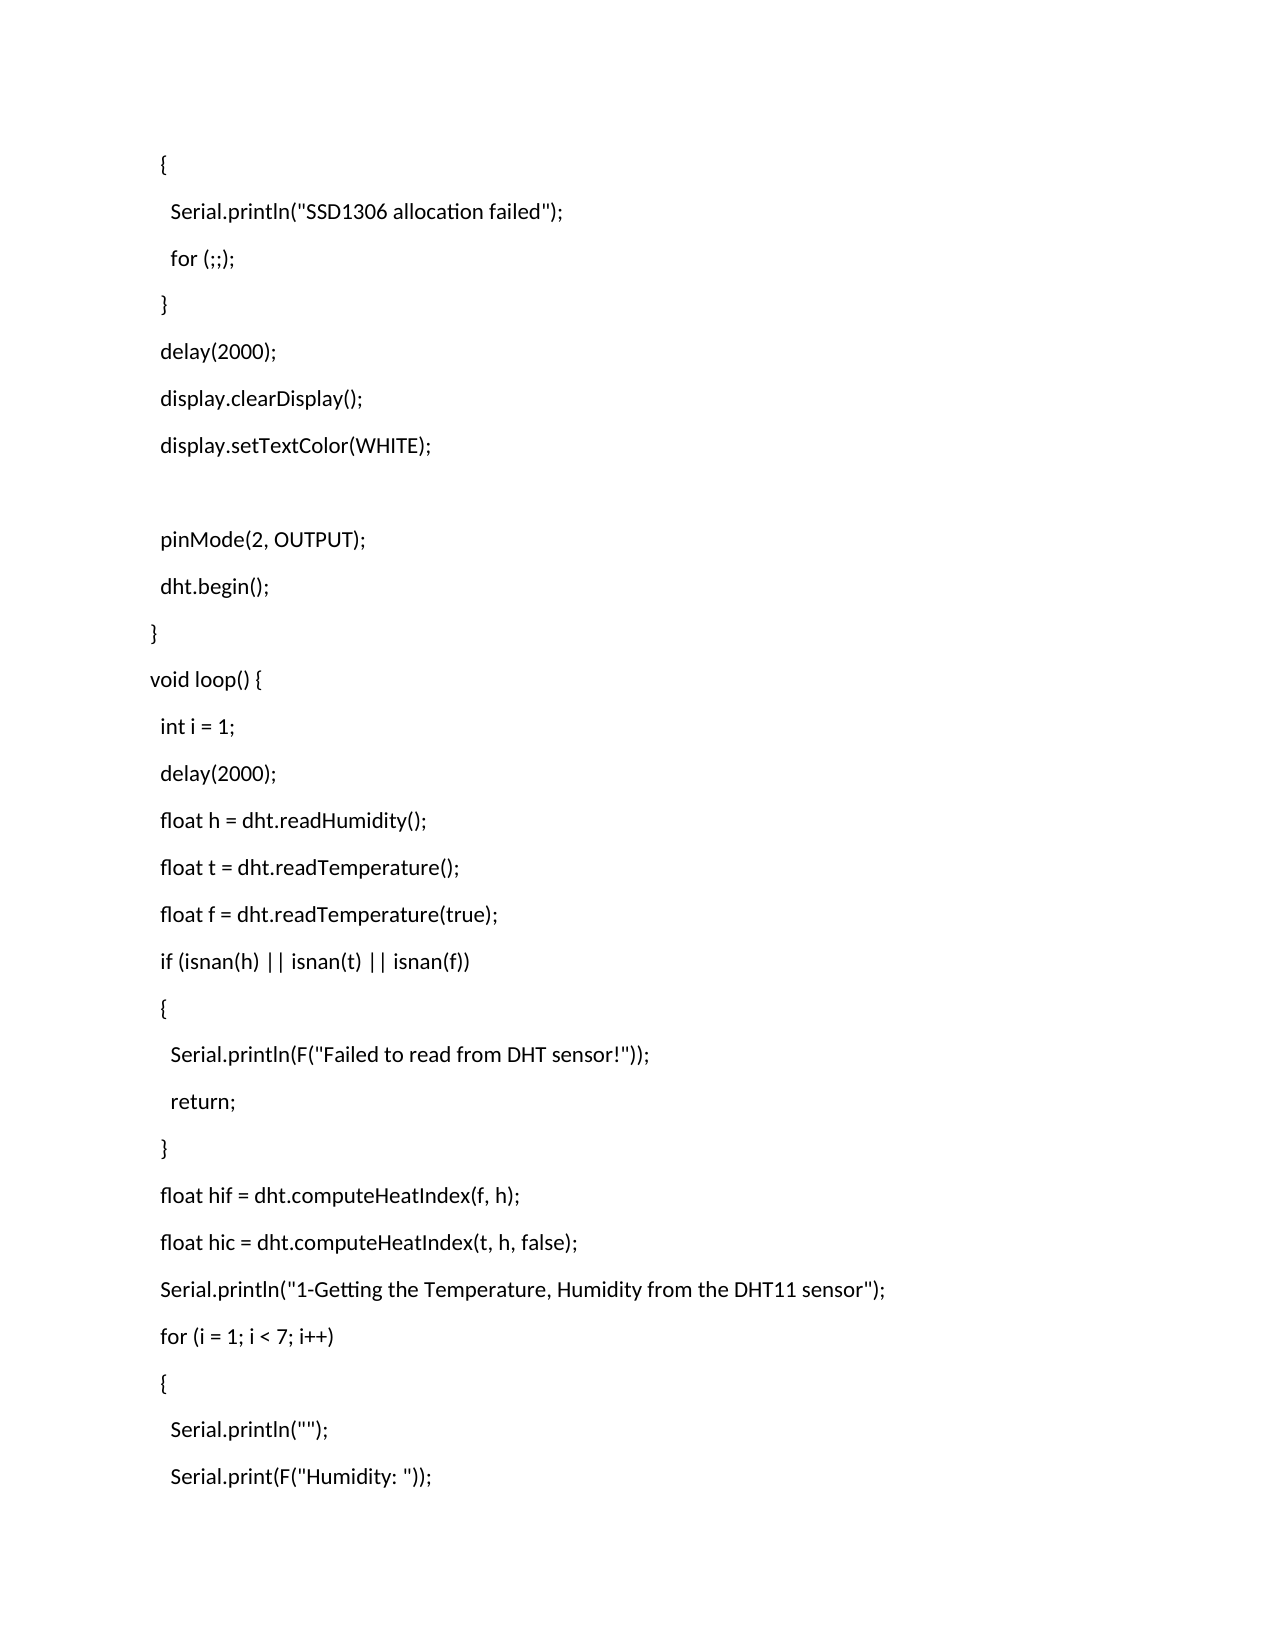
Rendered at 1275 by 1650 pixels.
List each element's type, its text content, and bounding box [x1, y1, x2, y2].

text float hic = dht.computeHeatIndex(t, h, false); [150, 1228, 1125, 1256]
text Serial.print(F("Humidity: ")); [150, 1462, 1125, 1491]
text float f = dht.readTemperature(true); [150, 900, 1125, 928]
text Serial.println("1-Getting the Temperature, Humidity from the DHT11 sensor"); [150, 1275, 1125, 1303]
text Serial.println(F("Failed to read from DHT sensor!")); [150, 1041, 1125, 1069]
text if (isnan(h) || isnan(t) || isnan(f)) [150, 947, 1125, 975]
text Serial.println("SSD1306 allocation failed"); [150, 197, 1125, 225]
text dht.begin(); [150, 572, 1125, 600]
text } [150, 291, 1125, 319]
text Serial.println(""); [150, 1416, 1125, 1444]
text void loop() { [150, 666, 1125, 694]
text int i = 1; [150, 712, 1125, 741]
text float hif = dht.computeHeatIndex(f, h); [150, 1181, 1125, 1209]
text } [150, 619, 1125, 647]
text float h = dht.readHumidity(); [150, 806, 1125, 834]
text return; [150, 1087, 1125, 1116]
text float t = dht.readTemperature(); [150, 853, 1125, 881]
text { [150, 1369, 1125, 1397]
text { [150, 994, 1125, 1022]
text pinMode(2, OUTPUT); [150, 525, 1125, 553]
text for (i = 1; i < 7; i++) [150, 1322, 1125, 1350]
text display.setTextColor(WHITE); [150, 431, 1125, 459]
text delay(2000); [150, 759, 1125, 787]
text } [150, 1134, 1125, 1162]
text display.clearDisplay(); [150, 384, 1125, 412]
text for (;;); [150, 244, 1125, 272]
text delay(2000); [150, 337, 1125, 366]
text { [150, 150, 1125, 178]
